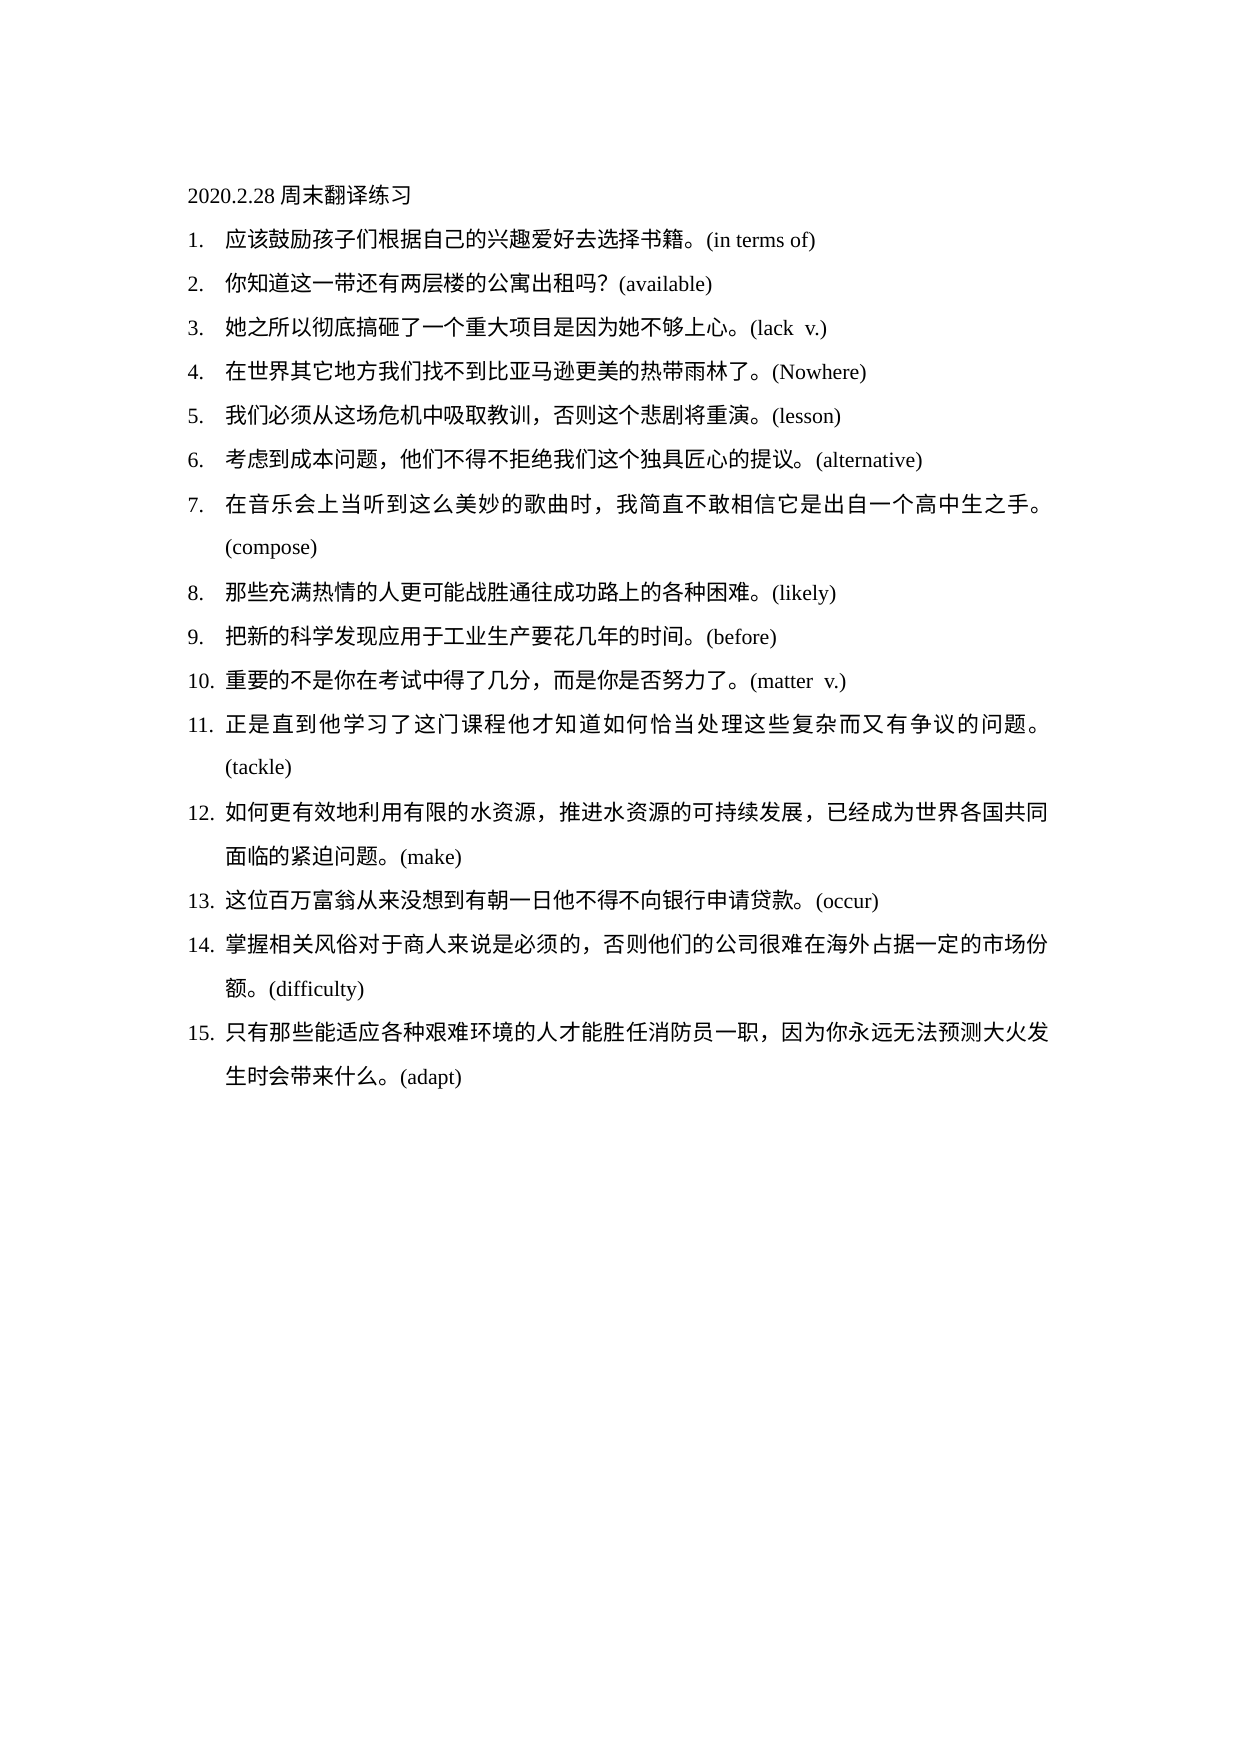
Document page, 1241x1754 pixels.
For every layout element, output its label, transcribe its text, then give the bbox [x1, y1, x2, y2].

text 2020.2.28 周末翻译练习 [187, 172, 1053, 216]
list 那些充满热情的人更可能战胜通往成功路上的各种困难。(likely) [187, 568, 1053, 613]
list 掌握相关风俗对于商人来说是必须的，否则他们的公司很难在海外占据一定的市场份额。(difficulty) [187, 921, 1053, 1009]
list 在音乐会上当听到这么美妙的歌曲时，我简直不敢相信它是出自一个高中生之手。(compose) [187, 480, 1053, 568]
list 她之所以彻底搞砸了一个重大项目是因为她不够上心。(lack v.) [187, 304, 1053, 348]
list 这位百万富翁从来没想到有朝一日他不得不向银行申请贷款。(occur) [187, 877, 1053, 921]
list 我们必须从这场危机中吸取教训，否则这个悲剧将重演。(lesson) [187, 392, 1053, 436]
list 应该鼓励孩子们根据自己的兴趣爱好去选择书籍。(in terms of) [187, 216, 1053, 260]
list 考虑到成本问题，他们不得不拒绝我们这个独具匠心的提议。(alternative) [187, 436, 1053, 480]
list 重要的不是你在考试中得了几分，而是你是否努力了。(matter v.) [187, 657, 1053, 701]
list 正是直到他学习了这门课程他才知道如何恰当处理这些复杂而又有争议的问题。(tackle) [187, 701, 1053, 789]
list 你知道这一带还有两层楼的公寓出租吗？(available) [187, 260, 1053, 304]
list 把新的科学发现应用于工业生产要花几年的时间。(before) [187, 613, 1053, 657]
list 在世界其它地方我们找不到比亚马逊更美的热带雨林了。(Nowhere) [187, 348, 1053, 392]
list 只有那些能适应各种艰难环境的人才能胜任消防员一职，因为你永远无法预测大火发生时会带来什么。(adapt) [187, 1009, 1053, 1097]
list 如何更有效地利用有限的水资源，推进水资源的可持续发展，已经成为世界各国共同面临的紧迫问题。(make) [187, 789, 1053, 877]
